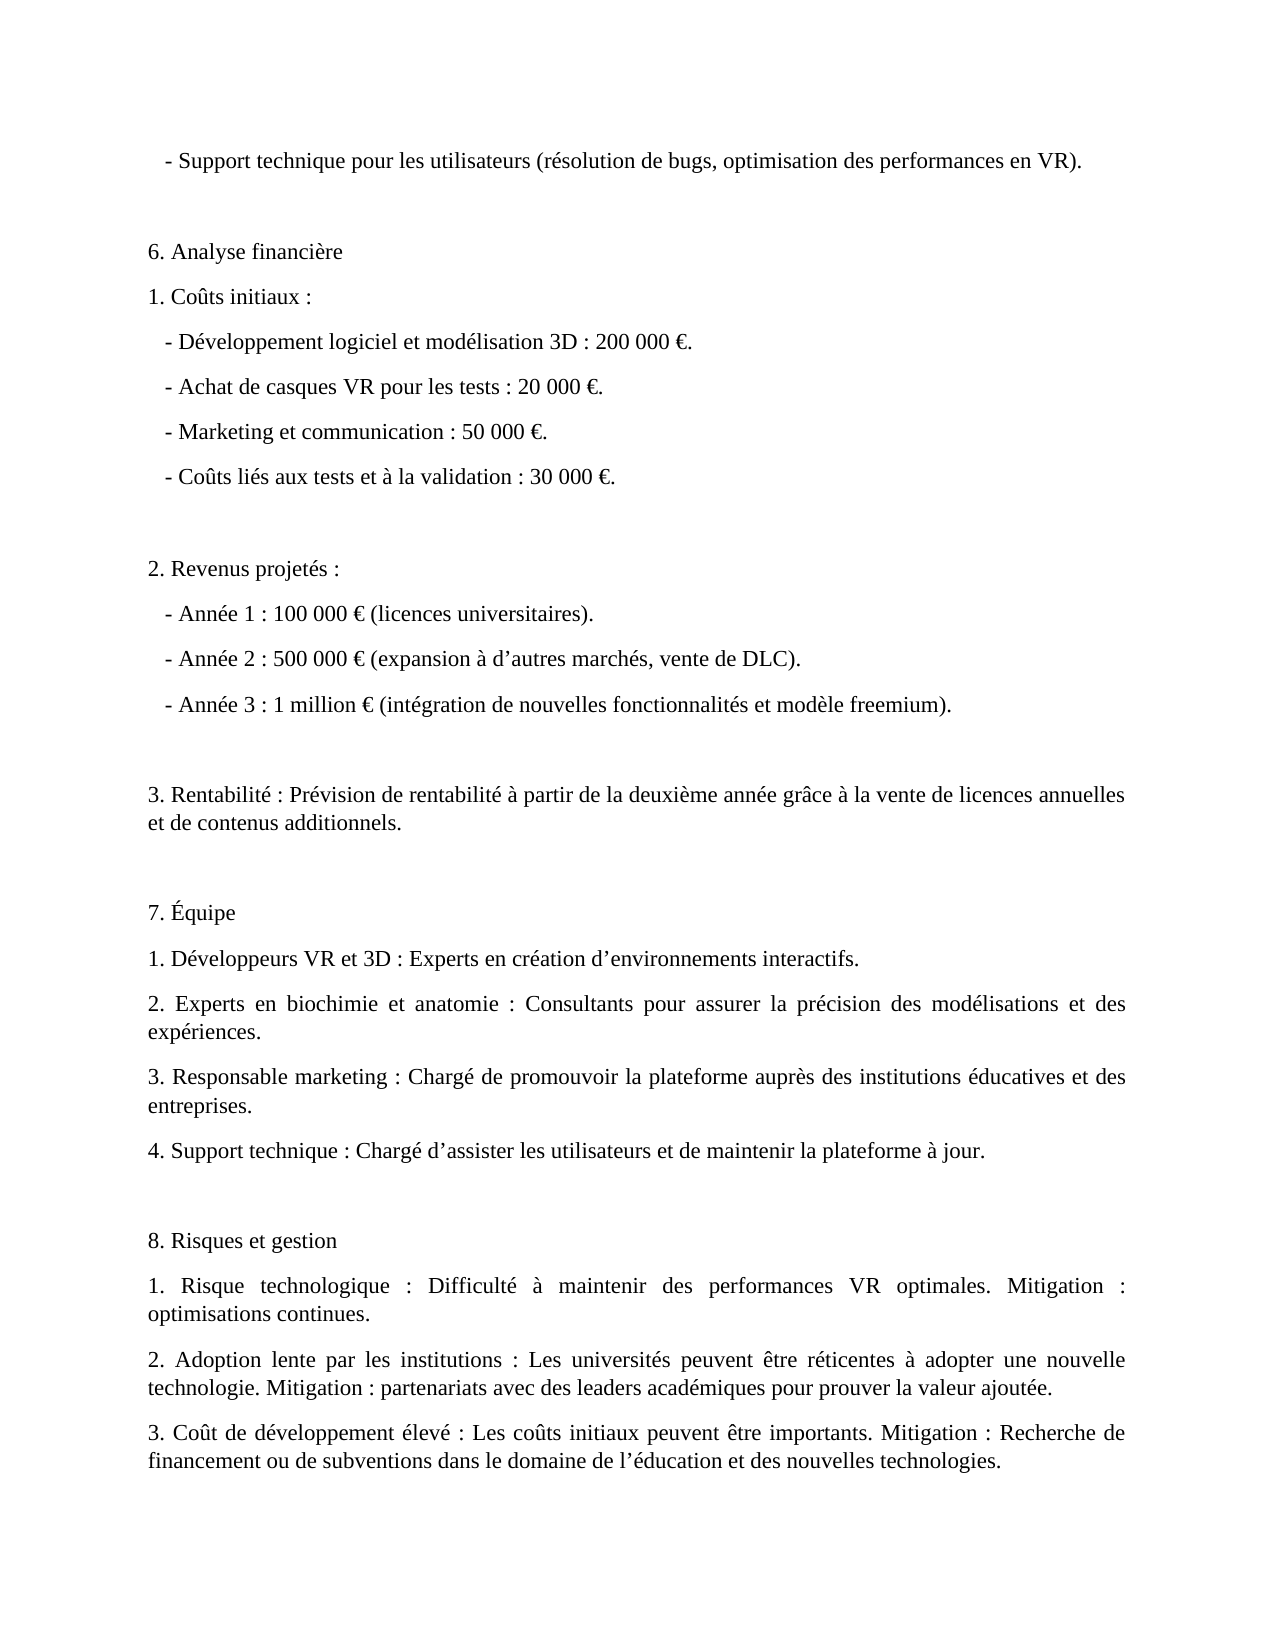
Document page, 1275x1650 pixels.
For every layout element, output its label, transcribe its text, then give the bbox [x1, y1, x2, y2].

text - Achat de casques VR pour les tests : 20 000 €. [148, 373, 1127, 399]
text 3. Responsable marketing : Chargé de promouvoir la plateforme auprès des institutions éducatives et des entreprises. [148, 1063, 1127, 1118]
text - Marketing et communication : 50 000 €. [148, 418, 1127, 444]
text 2. Revenus projetés : [148, 555, 1127, 582]
text - Année 3 : 1 million € (intégration de nouvelles fonctionnalités et modèle freemium). [148, 691, 1127, 717]
text - Année 1 : 100 000 € (licences universitaires). [148, 600, 1127, 627]
text 3. Rentabilité : Prévision de rentabilité à partir de la deuxième année grâce à la vente de licences annuelles et de contenus additionnels. [148, 781, 1127, 836]
text 3. Coût de développement élevé : Les coûts initiaux peuvent être importants. Mitigation : Recherche de financement ou de subventions dans le domaine de l’éducation et des nouvelles technologies. [148, 1419, 1127, 1474]
text 2. Experts en biochimie et anatomie : Consultants pour assurer la précision des modélisations et des expériences. [148, 990, 1127, 1044]
text - Développement logiciel et modélisation 3D : 200 000 €. [148, 328, 1127, 354]
text - Année 2 : 500 000 € (expansion à d’autres marchés, vente de DLC). [148, 646, 1127, 672]
text 7. Équipe [148, 899, 1127, 926]
text 1. Risque technologique : Difficulté à maintenir des performances VR optimales. Mitigation : optimisations continues. [148, 1272, 1127, 1327]
text 2. Adoption lente par les institutions : Les universités peuvent être réticentes à adopter une nouvelle technologie. Mitigation : partenariats avec des leaders académiques pour prouver la valeur ajoutée. [148, 1346, 1127, 1400]
text - Support technique pour les utilisateurs (résolution de bugs, optimisation des performances en VR). [148, 148, 1127, 174]
text 6. Analyse financière [148, 238, 1127, 264]
text 1. Développeurs VR et 3D : Experts en création d’environnements interactifs. [148, 944, 1127, 971]
text 1. Coûts initiaux : [148, 283, 1127, 309]
text - Coûts liés aux tests et à la validation : 30 000 €. [148, 463, 1127, 490]
text 4. Support technique : Chargé d’assister les utilisateurs et de maintenir la plateforme à jour. [148, 1137, 1127, 1163]
text 8. Risques et gestion [148, 1227, 1127, 1253]
